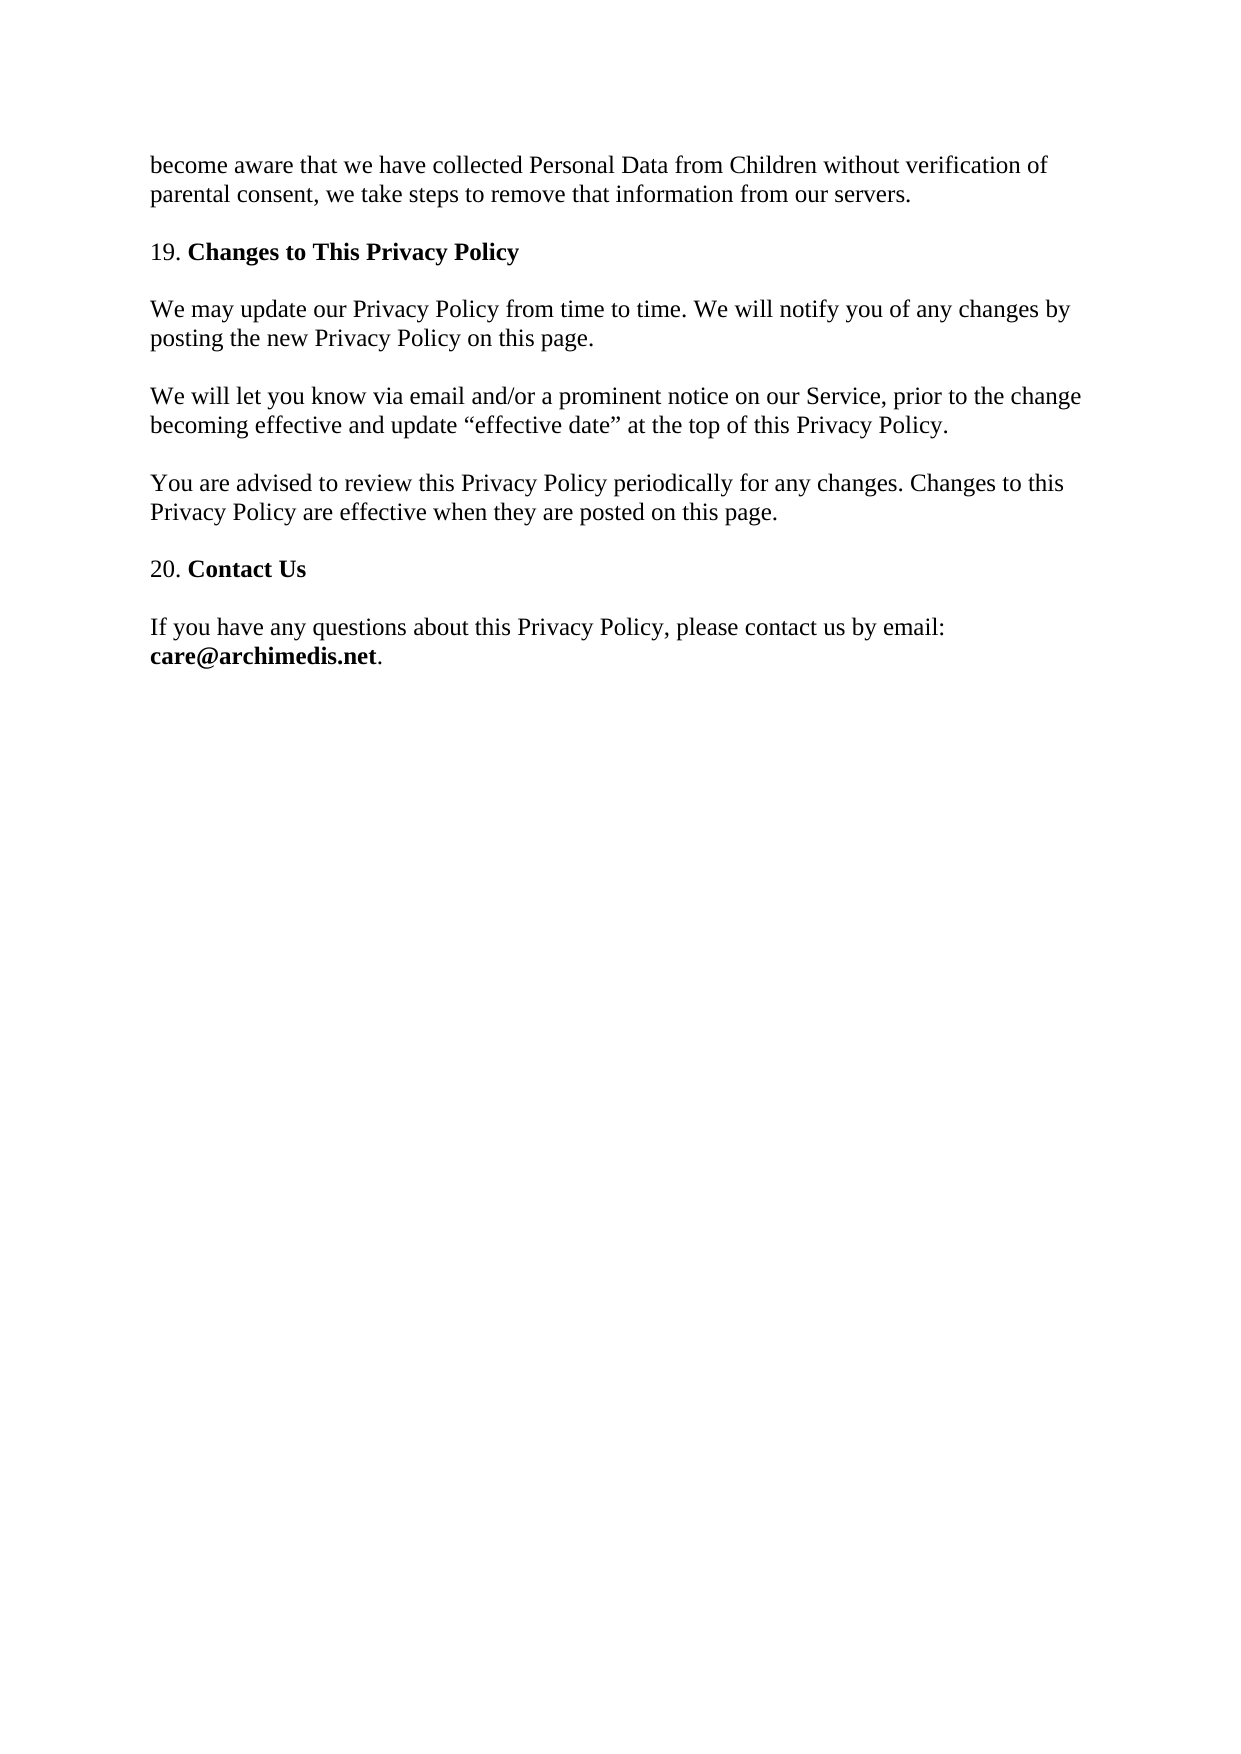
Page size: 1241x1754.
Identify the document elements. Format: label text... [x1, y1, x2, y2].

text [150, 150, 1090, 207]
text 20. Contact Us [150, 554, 1090, 583]
text You are advised to review this Privacy Policy periodically for any changes. Changes to this Privacy Policy are effective when they are posted on this page. [150, 468, 1090, 525]
text We will let you know via email and/or a prominent notice on our Service, prior to the change becoming effective and update “effective date” at the top of this Privacy Policy. [150, 381, 1090, 439]
text 19. Changes to This Privacy Policy [150, 237, 1090, 265]
text If you have any questions about this Privacy Policy, please contact us by email: care@archimedis.net. [150, 612, 1090, 670]
text We may update our Privacy Policy from time to time. We will notify you of any changes by posting the new Privacy Policy on this page. [150, 294, 1090, 352]
